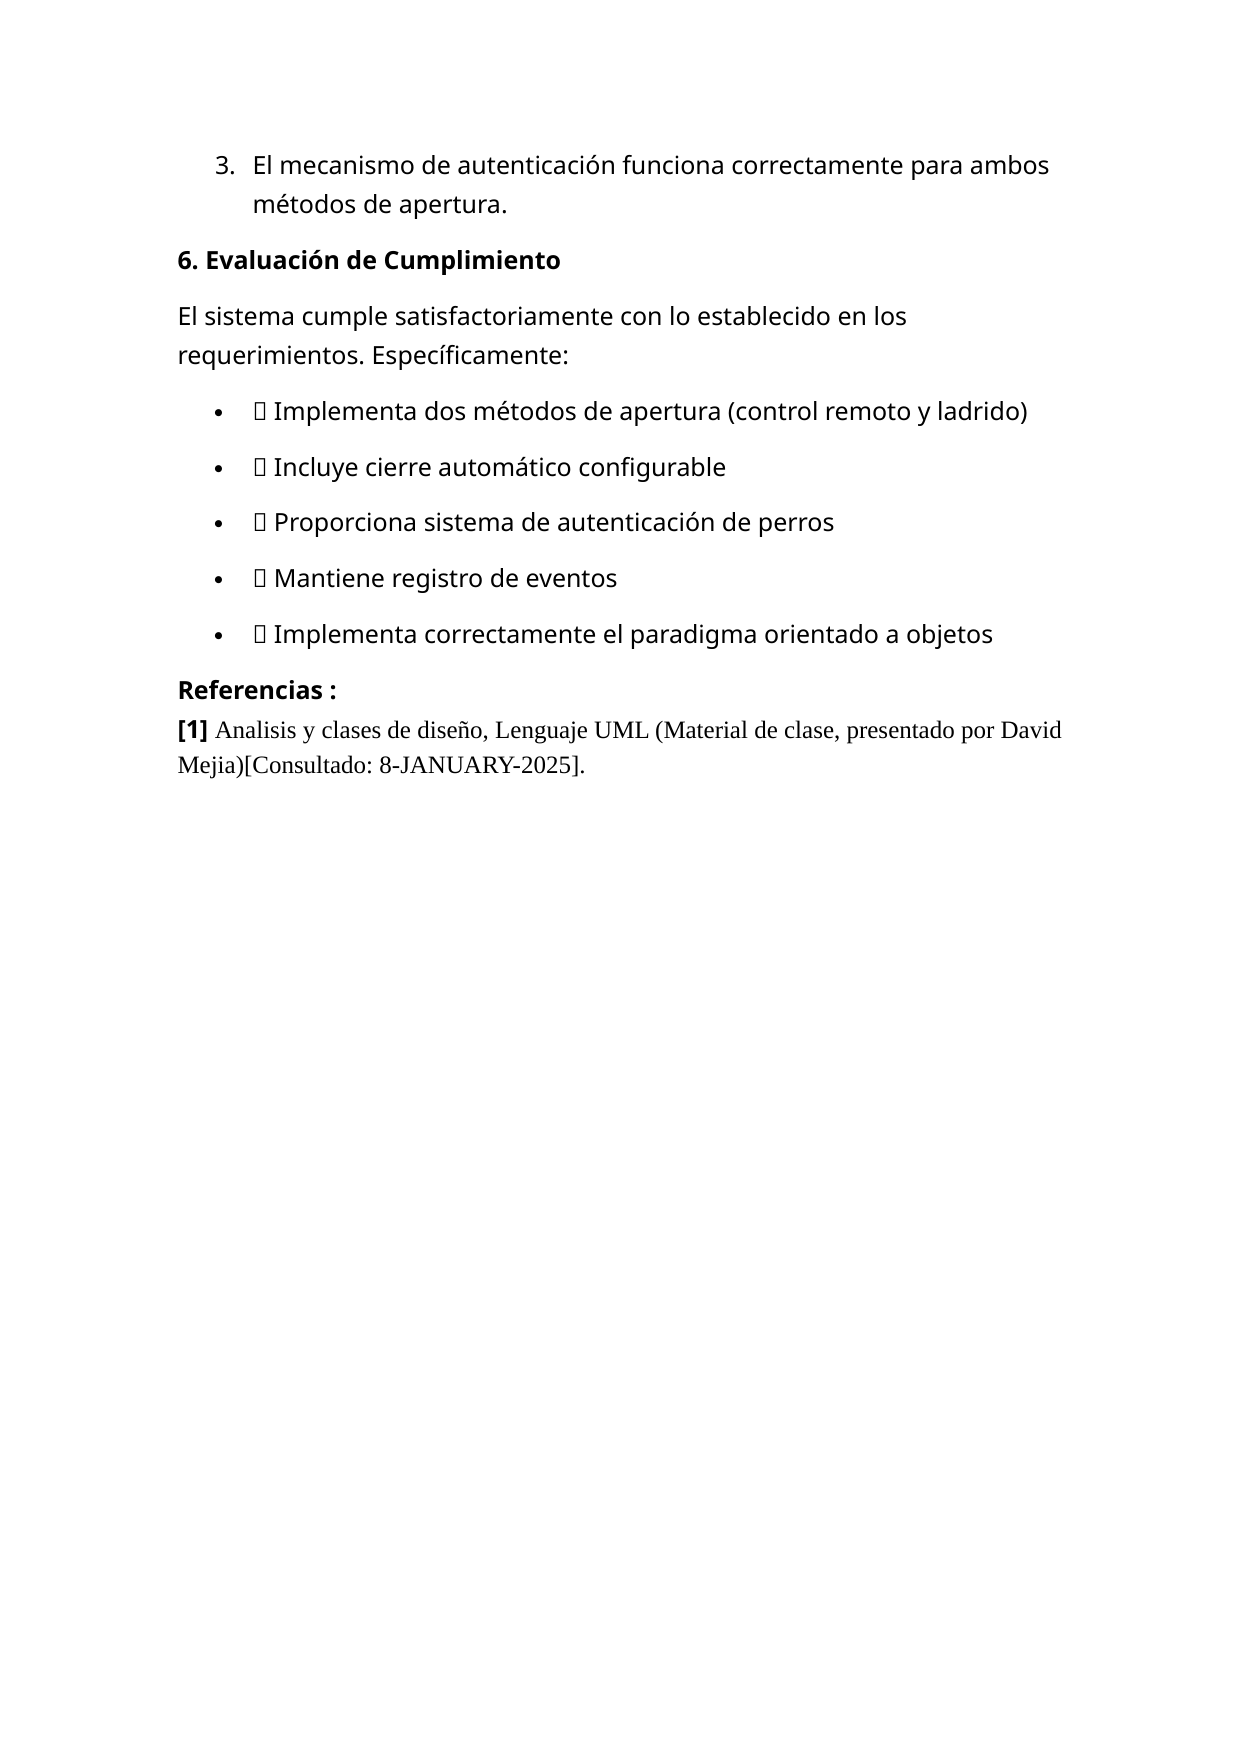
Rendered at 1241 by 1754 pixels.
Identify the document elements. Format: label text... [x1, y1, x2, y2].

text 6. Evaluación de Cumplimiento [177, 243, 1063, 277]
list ✅ Mantiene registro de eventos [215, 561, 1063, 595]
list ✅ Implementa dos métodos de apertura (control remoto y ladrido) [215, 393, 1063, 427]
text Referencias : [1] Analisis y clases de diseño, Lenguaje UML (Material de clase, presentado por David Mejia)[Consultado: 8-JANUARY-2025]. [177, 673, 1063, 779]
list ✅ Proporciona sistema de autenticación de perros [215, 505, 1063, 539]
list El mecanismo de autenticación funciona correctamente para ambos métodos de apertura. [215, 148, 1063, 221]
text El sistema cumple satisfactoriamente con lo establecido en los requerimientos. Específicamente: [177, 298, 1063, 372]
list ✅ Incluye cierre automático configurable [215, 449, 1063, 483]
list ✅ Implementa correctamente el paradigma orientado a objetos [215, 617, 1063, 651]
